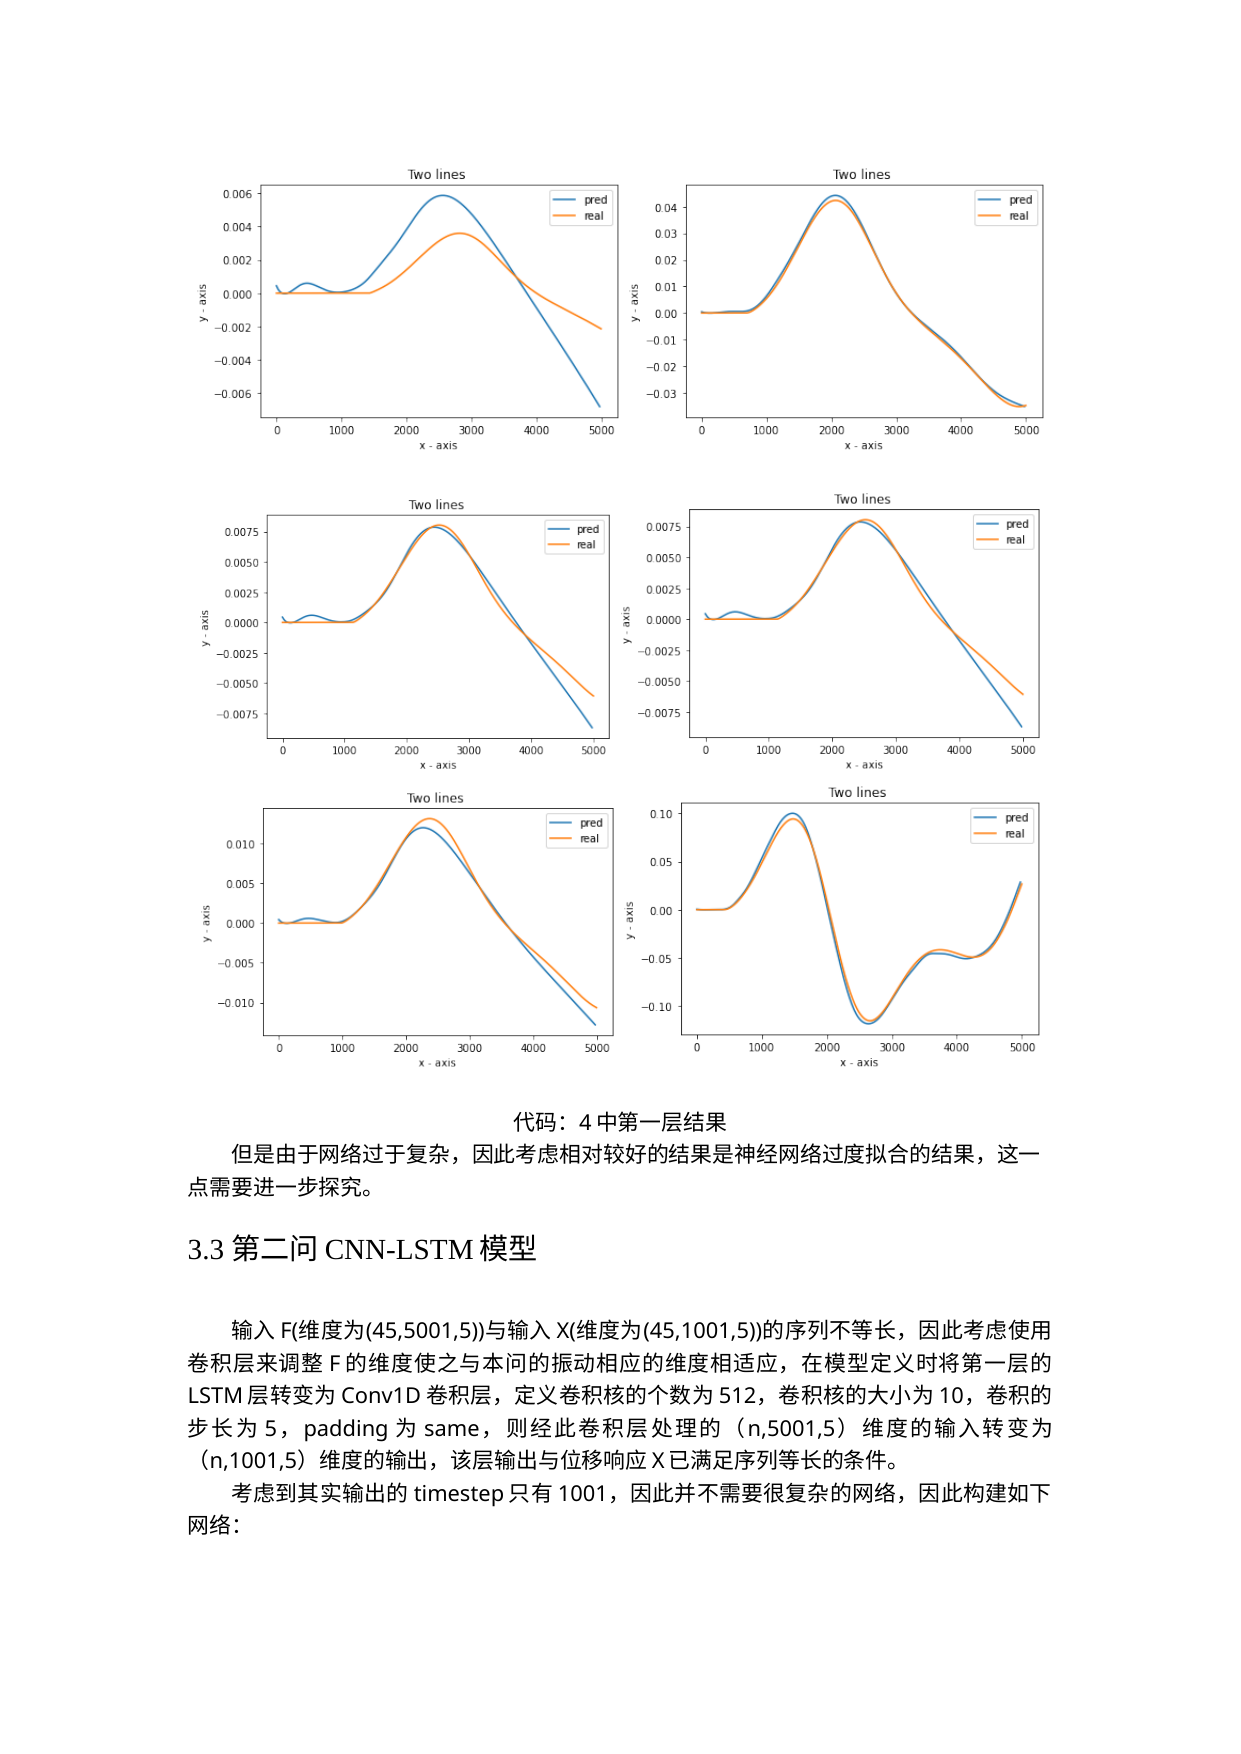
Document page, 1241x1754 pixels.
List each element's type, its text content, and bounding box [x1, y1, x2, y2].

text 输入F(维度为(45,5001,5))与输入X(维度为(45,1001,5))的序列不等长，因此考虑使用卷积层来调整F的维度使之与本问的振动相应的维度相适应，在模型定义时将第一层的LSTM层转变为Conv1D卷积层，定义卷积核的个数为512，卷积核的大小为10，卷积的步长为5，padding为same，则经此卷积层处理的（n,5001,5）维度的输入转变为（n,1001,5）维度的输出，该层输出与位移响应X已满足序列等长的条件。 [187, 1313, 1053, 1476]
text 考虑到其实输出的timestep只有1001，因此并不需要很复杂的网络，因此构建如下网络： [187, 1476, 1053, 1541]
text 代码：4中第一层结果 [187, 1104, 1053, 1137]
text 但是由于网络过于复杂，因此考虑相对较好的结果是神经网络过度拟合的结果，这一点需要进一步探究。 [187, 1137, 1053, 1202]
subtitle 3.3 第二问CNN-LSTM模型 [187, 1214, 1053, 1279]
picture [194, 487, 1046, 777]
picture [191, 162, 1049, 458]
picture [195, 779, 1045, 1075]
